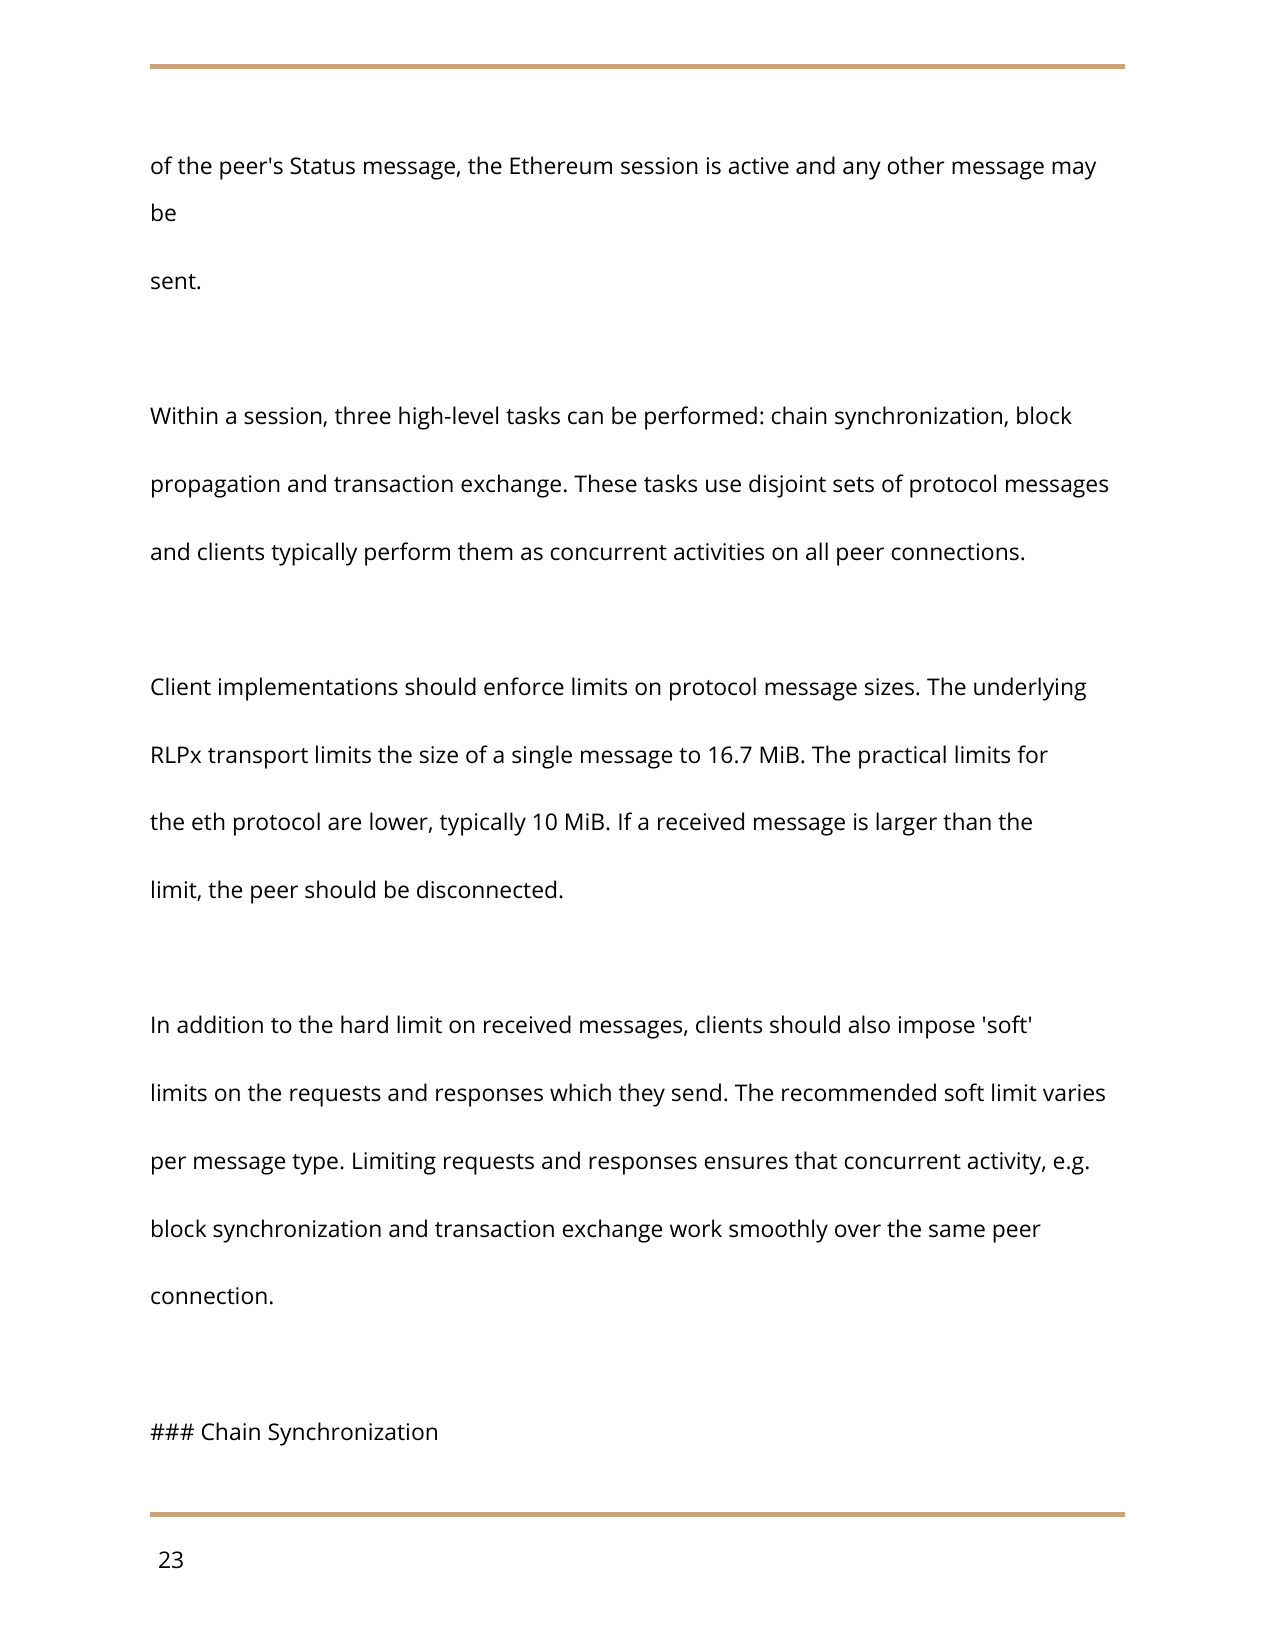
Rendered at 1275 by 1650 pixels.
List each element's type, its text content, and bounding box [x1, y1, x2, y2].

text the eth protocol are lower, typically 10 MiB. If a received message is larger than the [150, 806, 1125, 837]
text and clients typically perform them as concurrent activities on all peer connections. [150, 535, 1125, 567]
text Within a session, three high-level tasks can be performed: chain synchronization, block [150, 400, 1125, 431]
text limits on the requests and responses which they send. The recommended soft limit varies [150, 1077, 1125, 1108]
text block synchronization and transaction exchange work smoothly over the same peer [150, 1212, 1125, 1244]
text ### Chain Synchronization [150, 1416, 1125, 1447]
text Client implementations should enforce limits on protocol message sizes. The underlying [150, 671, 1125, 702]
picture [150, 1512, 1125, 1517]
text sent. [150, 264, 1125, 296]
text of the peer's Status message, the Ethereum session is active and any other message may be [150, 150, 1125, 228]
text per message type. Limiting requests and responses ensures that concurrent activity, e.g. [150, 1145, 1125, 1176]
text connection. [150, 1280, 1125, 1311]
text In addition to the hard limit on received messages, clients should also impose 'soft' [150, 1009, 1125, 1041]
text limit, the peer should be disconnected. [150, 874, 1125, 905]
text RLPx transport limits the size of a single message to 16.7 MiB. The practical limits for [150, 738, 1125, 770]
picture [150, 64, 1125, 69]
text propagation and transaction exchange. These tasks use disjoint sets of protocol messages [150, 468, 1125, 499]
